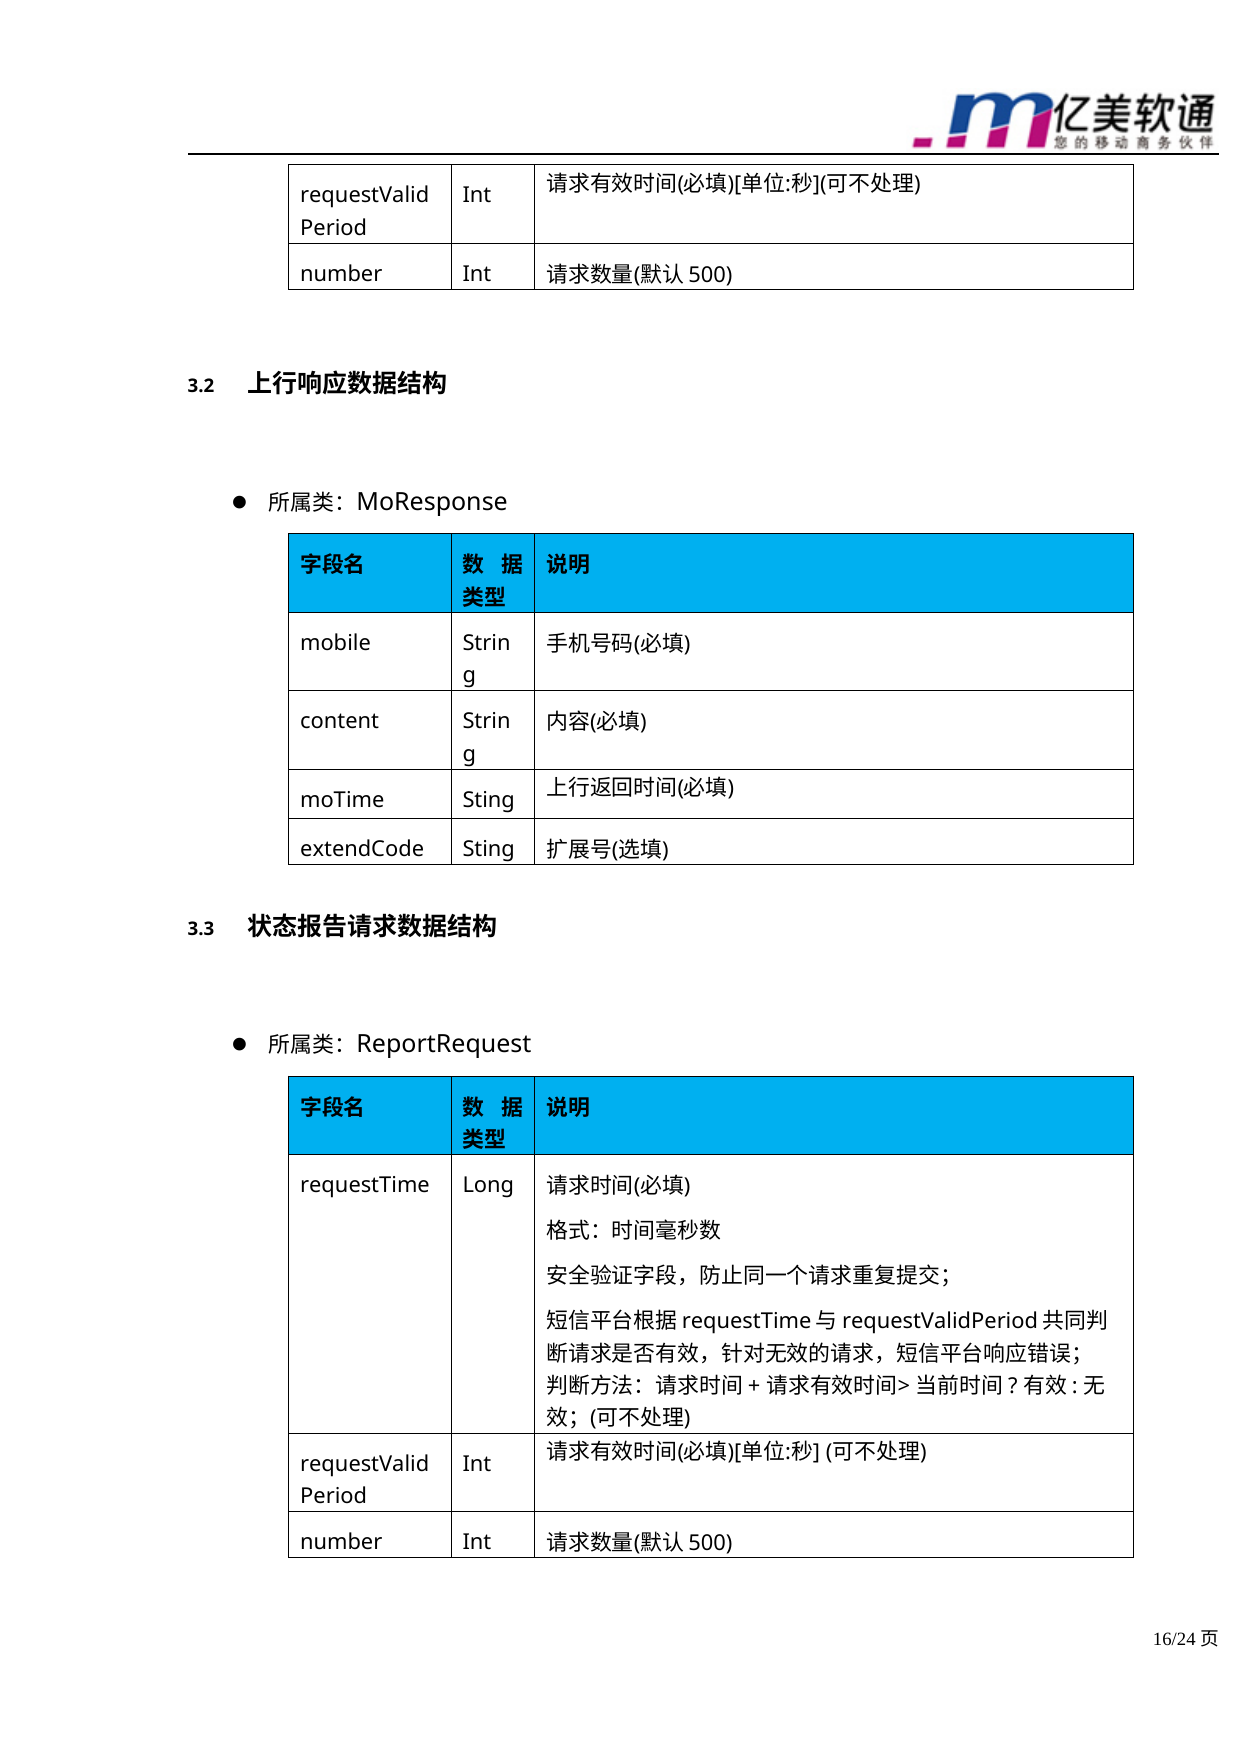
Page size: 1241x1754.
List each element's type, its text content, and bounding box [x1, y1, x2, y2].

subtitle 状态报告请求数据结构 [187, 892, 1219, 957]
table_cell 请求时间(必填) 格式：时间毫秒数 安全验证字段，防止同一个请求重复提交； 短信平台根据requestTime与requestValidPeriod共同判断请求是否有效，针对无效的请求，短信平台响应错误； 判断方法：请求时间 + 请求有效时间> 当前时间 ? 有效 : 无效；(可不处理) [535, 1155, 1133, 1433]
table_header 数据类型 [452, 534, 534, 612]
table_cell 内容(必填) [535, 691, 1133, 769]
table_cell Int [452, 165, 534, 243]
table_cell requestValidPeriod [289, 165, 451, 243]
table_cell Int [452, 1434, 534, 1511]
table_header 说明 [535, 1077, 1133, 1154]
table_header 数据类型 [452, 1077, 534, 1154]
list 所属类：ReportRequest [231, 1011, 1219, 1076]
table_cell 手机号码(必填) [535, 613, 1133, 690]
table_cell content [289, 691, 451, 769]
table_header 字段名 [289, 1077, 451, 1154]
table_cell Int [452, 244, 534, 289]
table_cell mobile [289, 613, 451, 690]
table_cell moTime [289, 770, 451, 818]
subtitle 上行响应数据结构 [187, 349, 1219, 414]
table_cell Sting [452, 819, 534, 864]
table_cell Sting [452, 770, 534, 818]
table_header 字段名 [289, 534, 451, 612]
table_cell 请求有效时间(必填)[单位:秒] (可不处理) [535, 1434, 1133, 1511]
table_cell 上行返回时间(必填) [535, 770, 1133, 818]
table_cell String [452, 613, 534, 690]
table_cell number [289, 1512, 451, 1557]
table_cell 请求数量(默认500) [535, 1512, 1133, 1557]
picture [906, 88, 1219, 152]
table_cell number [289, 244, 451, 289]
table_cell requestValidPeriod [289, 1434, 451, 1511]
table_cell Int [452, 1512, 534, 1557]
table_cell requestTime [289, 1155, 451, 1433]
table_cell 请求数量(默认500) [535, 244, 1133, 289]
list 所属类：MoResponse [231, 468, 1219, 533]
table_cell String [452, 691, 534, 769]
table_cell extendCode [289, 819, 451, 864]
table_cell 请求有效时间(必填)[单位:秒](可不处理) [535, 165, 1133, 243]
table_cell 扩展号(选填) [535, 819, 1133, 864]
table_header 说明 [535, 534, 1133, 612]
table_cell Long [452, 1155, 534, 1433]
